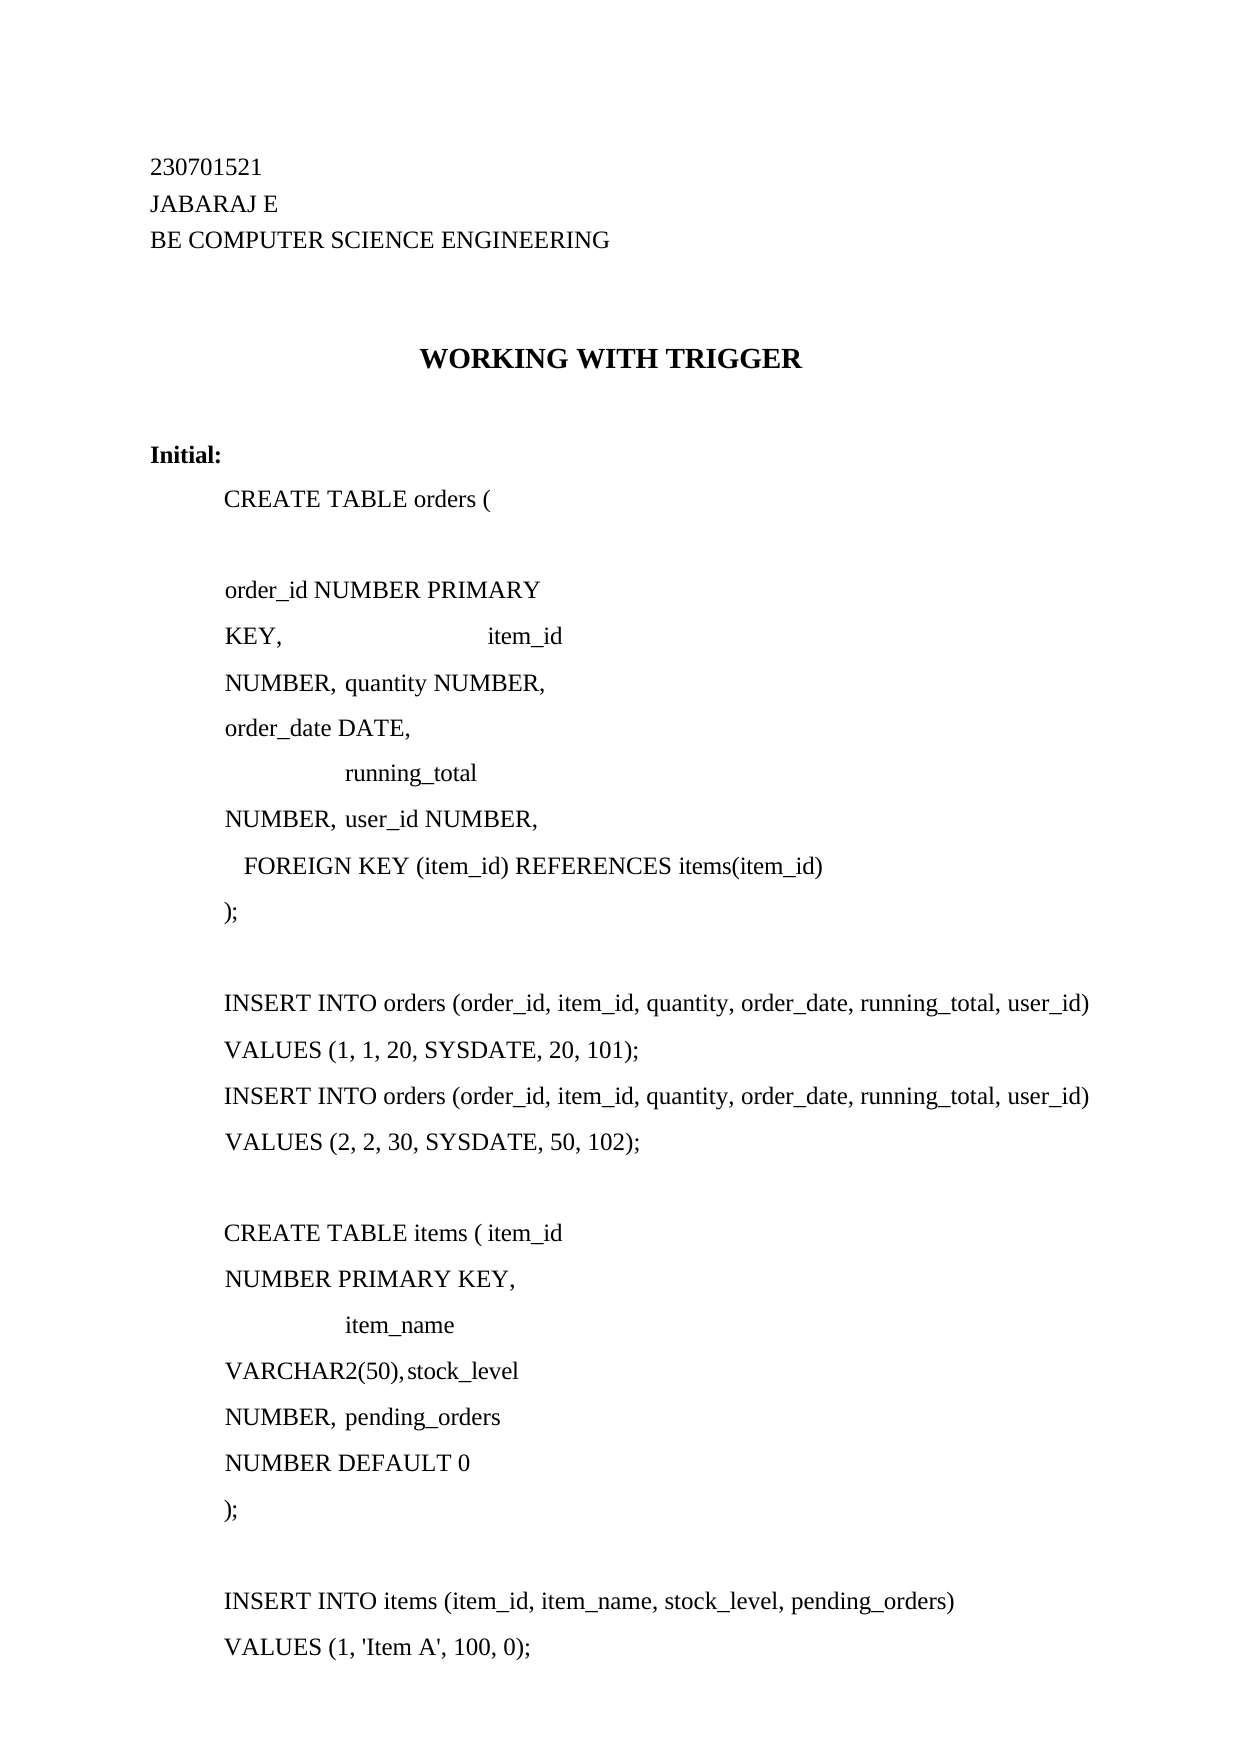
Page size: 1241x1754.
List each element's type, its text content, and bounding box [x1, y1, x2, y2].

text WORKING WITH TRIGGER [150, 341, 1096, 374]
text ); [223, 1494, 1096, 1522]
text INSERT INTO orders (order_id, item_id, quantity, order_date, running_total, user_id) VALUES (2, 2, 30, SYSDATE, 50, 102); [223, 1081, 1096, 1156]
text JABARAJ E [150, 189, 1096, 217]
text INSERT INTO items (item_id, item_name, stock_level, pending_orders) VALUES (1, 'Item A', 100, 0); [223, 1586, 976, 1661]
title Initial: [150, 441, 1096, 469]
text BE COMPUTER SCIENCE ENGINEERING [150, 226, 1096, 254]
text NUMBER, quantity NUMBER, [224, 668, 1096, 696]
text INSERT INTO orders (order_id, item_id, quantity, order_date, running_total, user_id) VALUES (1, 1, 20, SYSDATE, 20, 101); [223, 988, 1096, 1063]
text order_date DATE, running_total NUMBER, user_id NUMBER, [224, 713, 551, 833]
text ); [223, 896, 1096, 925]
text CREATE TABLE items ( item_id NUMBER PRIMARY KEY, item_name VARCHAR2(50), stock_level NUMBER, pending_orders NUMBER DEFAULT 0 [223, 1218, 594, 1477]
text 230701521 [150, 152, 1096, 181]
text CREATE TABLE orders ( order_id NUMBER PRIMARY KEY, item_id [223, 484, 565, 650]
text FOREIGN KEY (item_id) REFERENCES items(item_id) [243, 851, 1096, 880]
